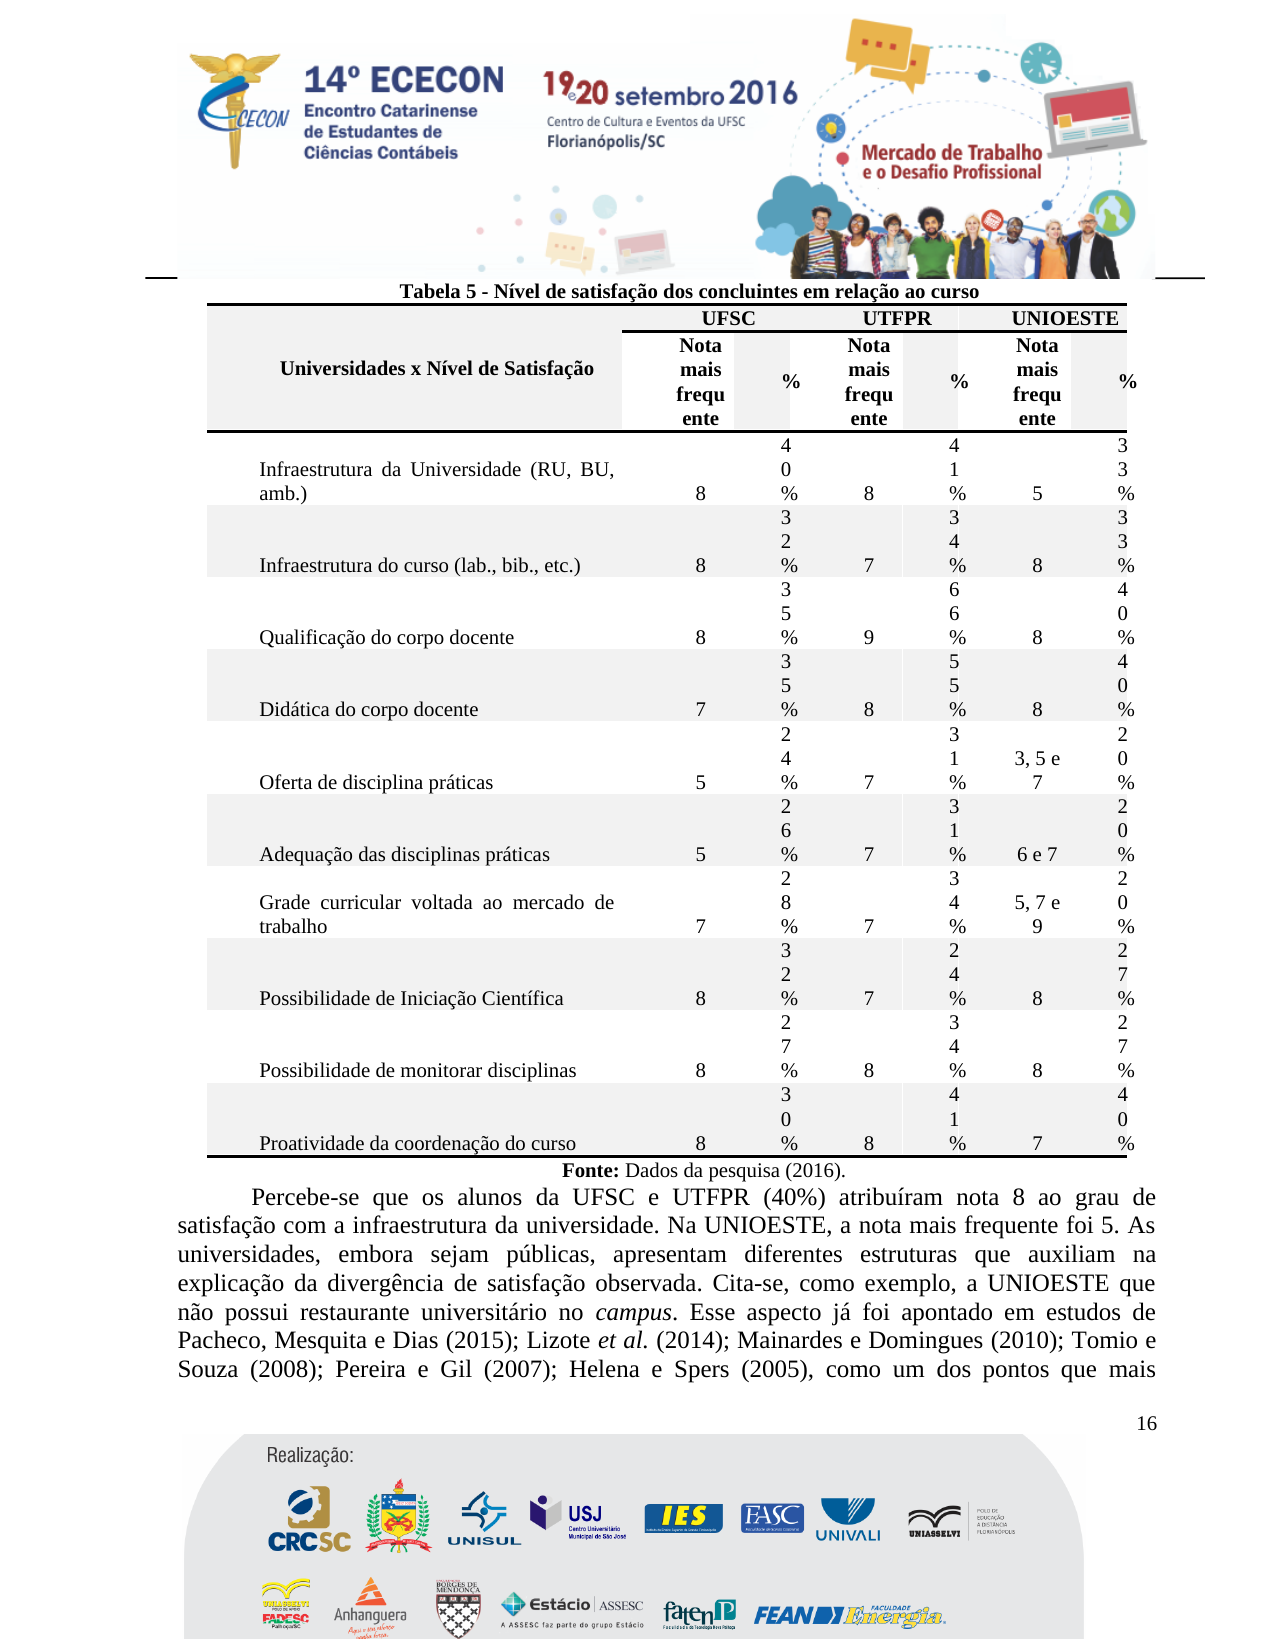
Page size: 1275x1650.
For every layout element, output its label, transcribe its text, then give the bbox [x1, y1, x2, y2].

table_cell 35% [734, 577, 790, 649]
table_cell 55% [903, 649, 958, 721]
table_cell Infraestrutura do curso (lab., bib., etc.) [207, 505, 622, 577]
table_cell 5 [959, 433, 1071, 505]
table_cell 20% [1071, 721, 1127, 794]
table_cell 7 [790, 794, 902, 866]
table_cell Grade curricular voltada ao mercado de trabalho [207, 866, 622, 938]
table_cell 5, 7 e 9 [959, 866, 1071, 938]
table_cell 27% [734, 1010, 790, 1082]
table_cell 27% [1071, 938, 1127, 1010]
table_cell 8 [622, 505, 734, 577]
table_cell % [734, 333, 790, 429]
table_cell 34% [903, 1010, 958, 1082]
table_cell 41% [903, 433, 958, 505]
table_cell 24% [734, 721, 790, 794]
table_cell 7 [790, 866, 902, 938]
picture [177, 14, 1156, 279]
text Fonte: Dados da pesquisa (2016). [177, 1158, 1157, 1182]
table_cell 8 [959, 505, 1071, 577]
table_cell 27% [1071, 1010, 1127, 1082]
table_cell 7 [959, 1083, 1071, 1154]
table_cell 5 [622, 721, 734, 794]
table_cell % [1071, 333, 1127, 429]
table_cell 35% [734, 649, 790, 721]
table_cell Didática do corpo docente [207, 649, 622, 721]
table_cell 30% [734, 1083, 790, 1154]
table_cell 7 [790, 938, 902, 1010]
table_cell 66% [903, 577, 958, 649]
table_cell Proatividade da coordenação do curso [207, 1083, 622, 1154]
table_cell 8 [790, 1010, 902, 1082]
table_cell 41% [903, 1083, 958, 1154]
table_cell % [903, 333, 958, 429]
table_cell 8 [622, 938, 734, 1010]
table_cell 28% [734, 866, 790, 938]
table_cell Nota mais frequente [622, 333, 734, 429]
table_cell 20% [1071, 866, 1127, 938]
table_cell 34% [903, 866, 958, 938]
table_cell 34% [903, 505, 958, 577]
picture [177, 1434, 1098, 1639]
table_cell 7 [622, 866, 734, 938]
table_cell 8 [622, 1010, 734, 1082]
table_cell 40% [734, 433, 790, 505]
table_cell 31% [903, 794, 958, 866]
table_cell 24% [903, 938, 958, 1010]
table_cell 32% [734, 505, 790, 577]
table_cell Possibilidade de monitorar disciplinas [207, 1010, 622, 1082]
table_cell 8 [959, 938, 1071, 1010]
table_cell 7 [622, 649, 734, 721]
table_header UFSC [622, 306, 790, 330]
table_cell 8 [622, 577, 734, 649]
table_cell Nota mais frequente [959, 333, 1071, 429]
table_cell 7 [790, 505, 902, 577]
table_cell 20% [1071, 794, 1127, 866]
table_cell Nota mais frequente [790, 333, 902, 429]
table_header UTFPR [790, 306, 958, 330]
table_header Universidades x Nível de Satisfação [207, 306, 622, 429]
table_cell 5 [622, 794, 734, 866]
table_cell 7 [790, 721, 902, 794]
table_header UNIOESTE [959, 306, 1127, 330]
table_cell 8 [790, 1083, 902, 1154]
table_cell 33% [1071, 433, 1127, 505]
table_cell 8 [790, 433, 902, 505]
table_cell 32% [734, 938, 790, 1010]
table_cell Qualificação do corpo docente [207, 577, 622, 649]
table_cell Oferta de disciplina práticas [207, 721, 622, 794]
table_cell 8 [959, 1010, 1071, 1082]
table_cell 8 [622, 1083, 734, 1154]
table_cell 9 [790, 577, 902, 649]
table_cell 8 [959, 577, 1071, 649]
text Tabela 5 - Nível de satisfação dos concluintes em relação ao curso [222, 279, 1157, 303]
table_cell 8 [790, 649, 902, 721]
table_cell 8 [622, 433, 734, 505]
table_cell 3, 5 e 7 [959, 721, 1071, 794]
table_cell 6 e 7 [959, 794, 1071, 866]
table_cell Possibilidade de Iniciação Científica [207, 938, 622, 1010]
table_cell 40% [1071, 1083, 1127, 1154]
table_cell Infraestrutura da Universidade (RU, BU, amb.) [207, 433, 622, 505]
table_cell 33% [1071, 505, 1127, 577]
table_cell 26% [734, 794, 790, 866]
table_cell 8 [959, 649, 1071, 721]
table_cell 40% [1071, 577, 1127, 649]
table_cell Adequação das disciplinas práticas [207, 794, 622, 866]
table_cell 31% [903, 721, 958, 794]
table_cell 40% [1071, 649, 1127, 721]
